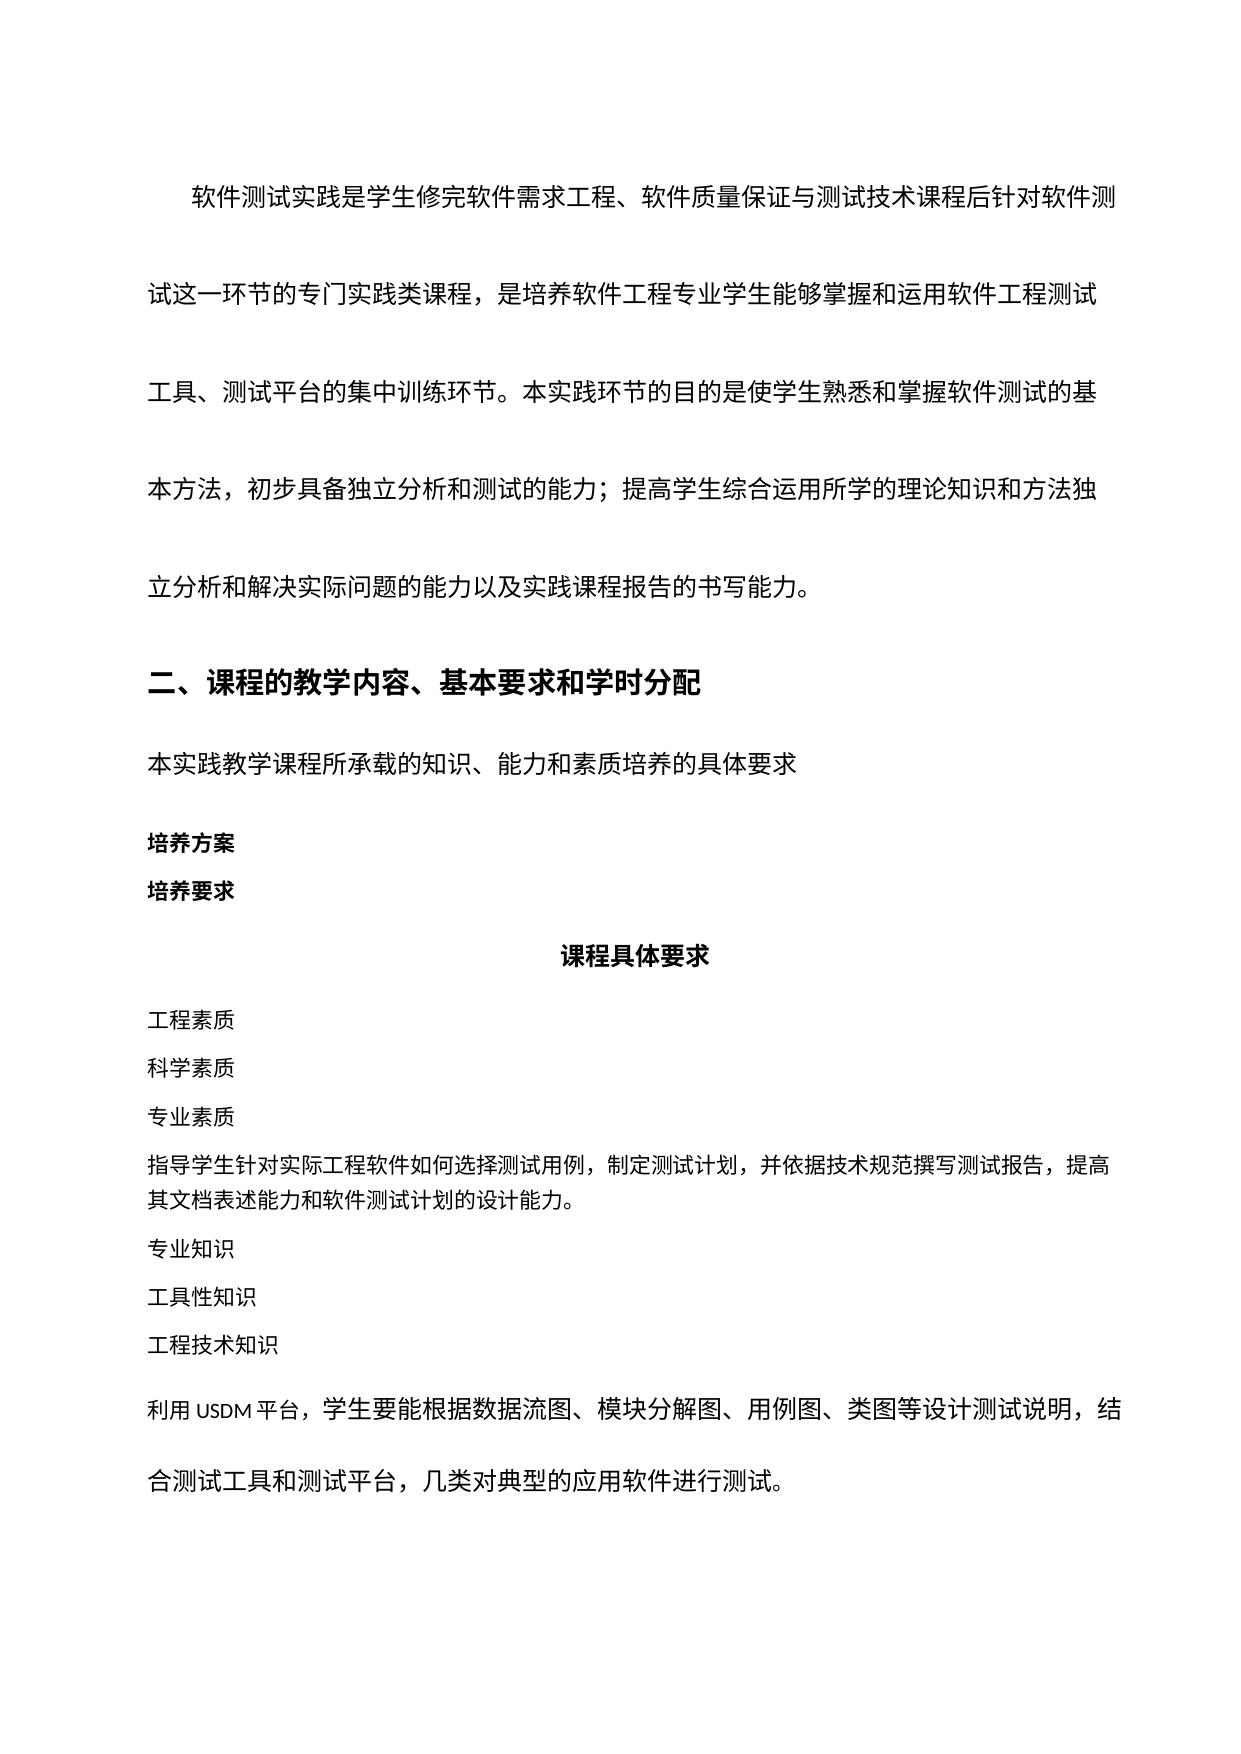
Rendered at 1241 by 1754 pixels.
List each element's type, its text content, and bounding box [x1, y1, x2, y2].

text 二、课程的教学内容、基本要求和学时分配 [148, 648, 1122, 713]
text 本实践教学课程所承载的知识、能力和素质培养的具体要求 [148, 730, 1122, 795]
text 软件测试实践是学生修完软件需求工程、软件质量保证与测试技术课程后针对软件测试这一环节的专门实践类课程，是培养软件工程专业学生能够掌握和运用软件工程测试工具、测试平台的集中训练环节。本实践环节的目的是使学生熟悉和掌握软件测试的基本方法，初步具备独立分析和测试的能力；提高学生综合运用所学的理论知识和方法独立分析和解决实际问题的能力以及实践课程报告的书写能力。 [148, 163, 1122, 618]
